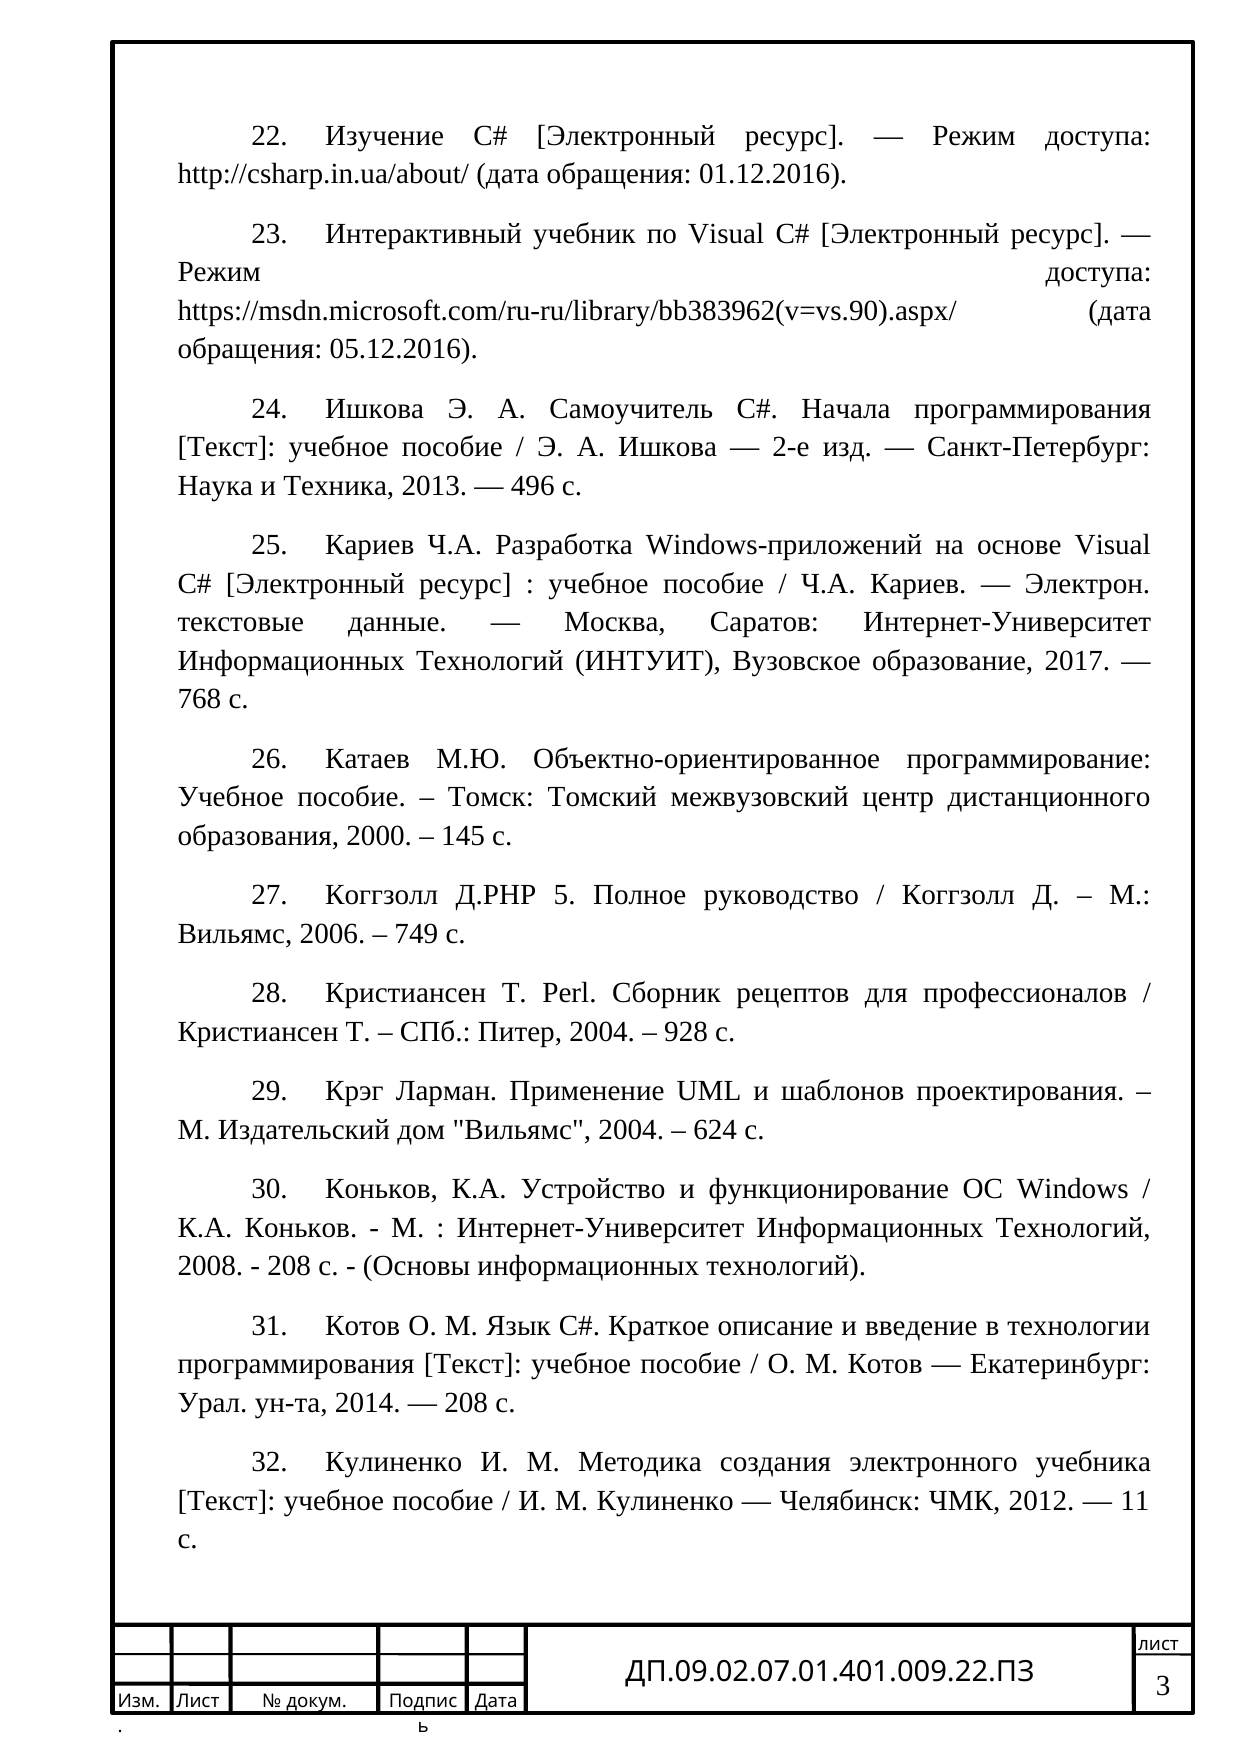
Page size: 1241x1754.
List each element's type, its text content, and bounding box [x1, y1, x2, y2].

list Коньков, К.А. Устройство и функционирование ОС Windows / К.А. Коньков. - М. : Интернет-Университет Информационных Технологий, 2008. - 208 с. - (Основы информационных технологий). [177, 1171, 1152, 1282]
list Катаев М.Ю. Объектно-ориентированное программирование: Учебное пособие. – Томск: Томский межвузовский центр дистанционного образования, 2000. – 145 с. [177, 741, 1152, 852]
list Кулиненко И. М. Методика создания электронного учебника [Текст]: учебное пособие / И. М. Кулиненко — Челябинск: ЧМК, 2012. — 11 с. [177, 1444, 1152, 1555]
list Кариев Ч.А. Разработка Windows-приложений на основе Visual C# [Электронный ресурс] : учебное пособие / Ч.А. Кариев. — Электрон. текстовые данные. — Москва, Саратов: Интернет-Университет Информационных Технологий (ИНТУИТ), Вузовское образование, 2017. — 768 c. [177, 527, 1152, 715]
list Крэг Ларман. Применение UML и шаблонов проектирования. – М. Издательский дом "Вильямс", 2004. – 624 с. [177, 1073, 1152, 1145]
list Кристиансен Т. Perl. Сборник рецептов для профессионалов / Кристиансен Т. – СПб.: Питер, 2004. – 928 с. [177, 975, 1152, 1047]
list Интерактивный учебник по Visual C# [Электронный ресурс]. — Режим доступа: https://msdn.microsoft.com/ru-ru/library/bb383962(v=vs.90).aspx/ (дата обращения: 05.12.2016). [177, 216, 1152, 365]
list Коггзолл Д.PHP 5. Полное руководство / Коггзолл Д. – М.: Вильямс, 2006. – 749 с. [177, 877, 1152, 949]
list Изучение C# [Электронный ресурс]. — Режим доступа: http://csharp.in.ua/about/ (дата обращения: 01.12.2016). [177, 118, 1152, 190]
list Ишкова Э. А. Самоучитель C#. Начала программирования [Текст]: учебное пособие / Э. А. Ишкова — 2-е изд. — Санкт-Петербург: Наука и Техника, 2013. — 496 с. [177, 391, 1152, 502]
list Котов О. М. Язык C#. Краткое описание и введение в технологии программирования [Текст]: учебное пособие / О. М. Котов — Екатеринбург: Урал. ун-та, 2014. — 208 с. [177, 1308, 1152, 1418]
